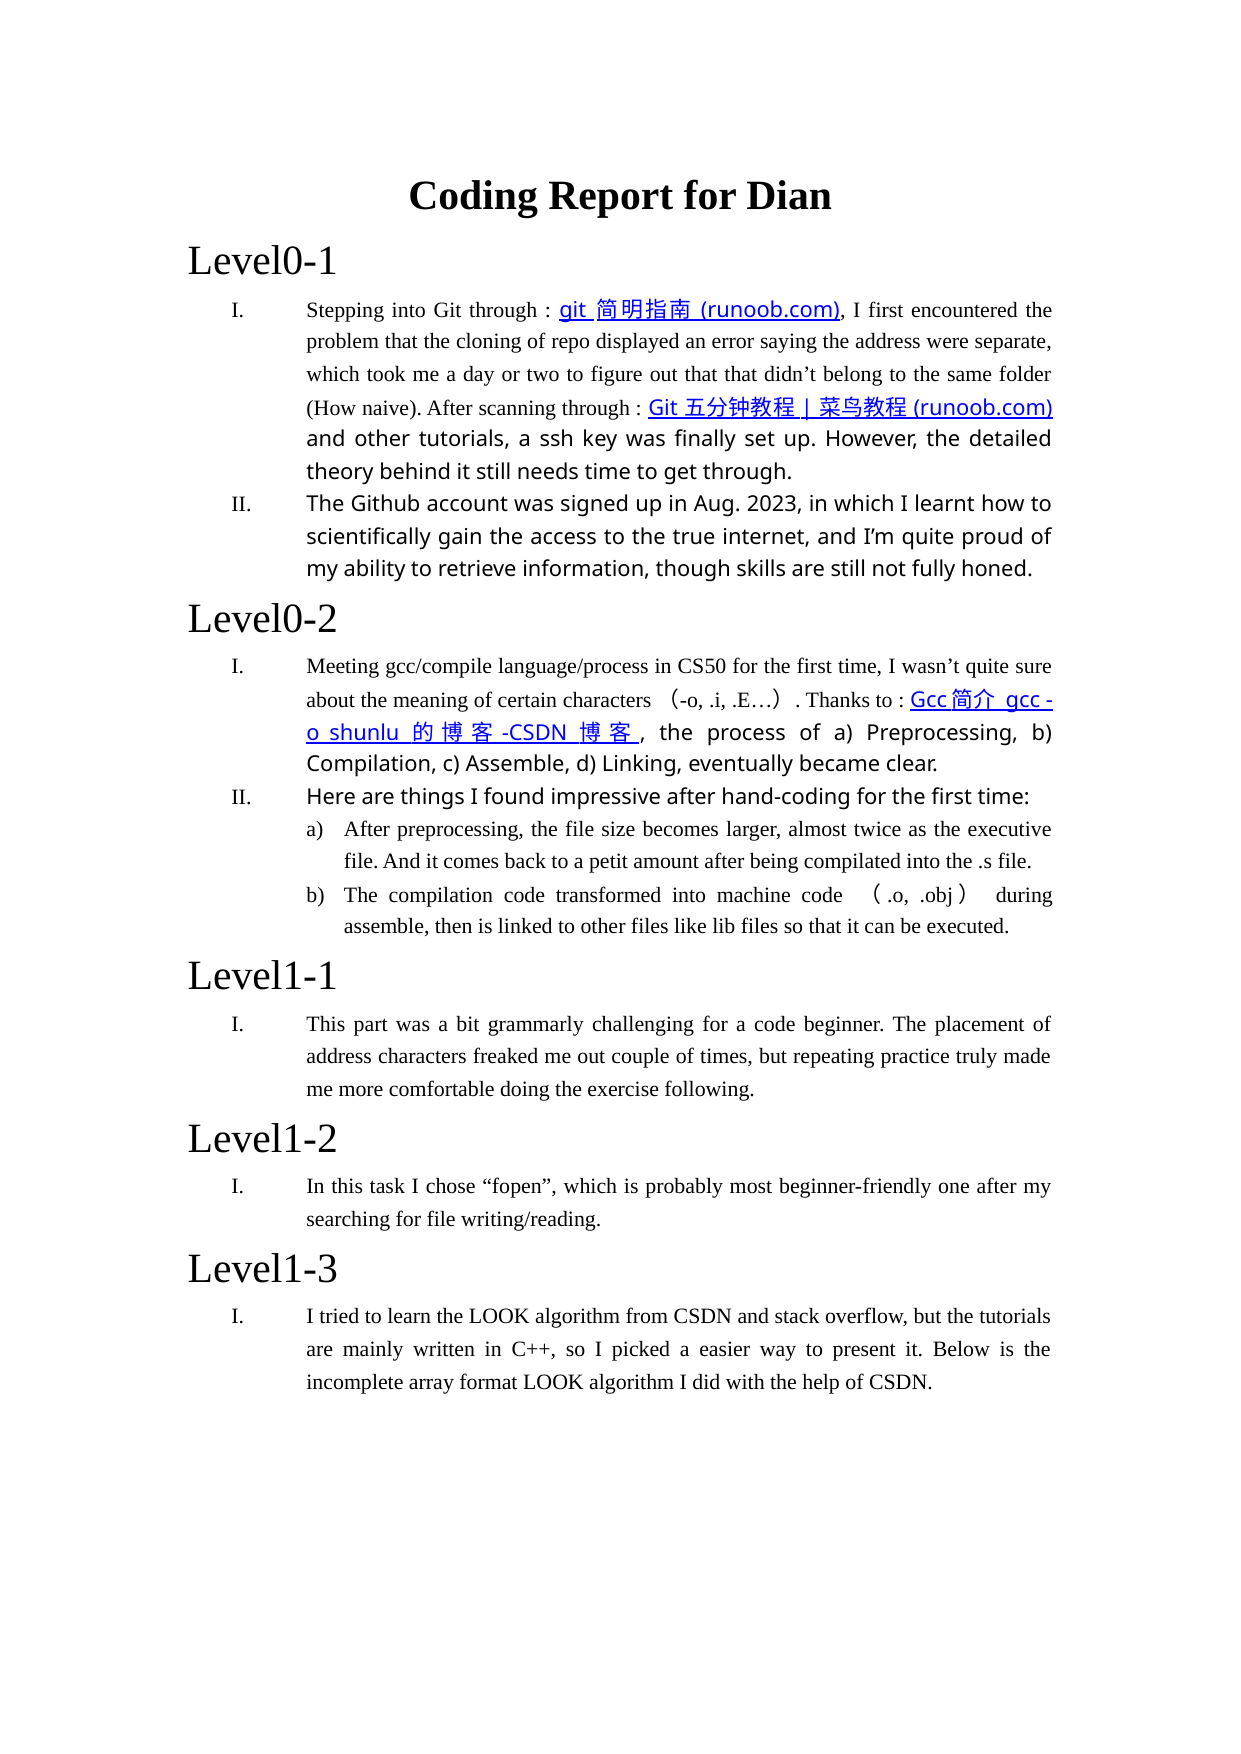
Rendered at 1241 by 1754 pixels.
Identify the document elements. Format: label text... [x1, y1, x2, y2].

list Here are things I found impressive after hand-coding for the first time: [231, 779, 1053, 812]
list After preprocessing, the file size becomes larger, almost twice as the executive file. And it comes back to a petit amount after being compilated into the .s file. [306, 812, 1053, 877]
text Level1-2 [187, 1104, 1053, 1169]
list The compilation code transformed into machine code （.o, .obj） during assemble, then is linked to other files like lib files so that it can be executed. [306, 877, 1053, 942]
list I tried to learn the LOOK algorithm from CSDN and stack overflow, but the tutorials are mainly written in C++, so I picked a easier way to present it. Below is the incomplete array format LOOK algorithm I did with the help of CSDN. [231, 1299, 1053, 1397]
text Coding Report for Dian [187, 162, 1053, 227]
list This part was a bit grammarly challenging for a code beginner. The placement of address characters freaked me out couple of times, but repeating practice truly made me more comfortable doing the exercise following. [231, 1007, 1053, 1104]
list Meeting gcc/compile language/process in CS50 for the first time, I wasn’t quite sure about the meaning of certain characters （-o, .i, .E…）. Thanks to : Gcc简介_gcc -o_shunlu的博客-CSDN博客, the process of a) Preprocessing, b) Compilation, c) Assemble, d) Linking, eventually became clear. [231, 649, 1053, 779]
text Level1-3 [187, 1234, 1053, 1299]
text Level0-2 [187, 584, 1053, 649]
text Level0-1 [187, 227, 1053, 292]
list Stepping into Git through : git 简明指南 (runoob.com), I first encountered the problem that the cloning of repo displayed an error saying the address were separate, which took me a day or two to figure out that that didn’t belong to the same folder (How naive). After scanning through : Git 五分钟教程 | 菜鸟教程 (runoob.com) and other tutorials, a ssh key was finally set up. However, the detailed theory behind it still needs time to get through. [231, 292, 1053, 487]
text Level1-1 [187, 942, 1053, 1007]
list The Github account was signed up in Aug. 2023, in which I learnt how to scientifically gain the access to the true internet, and I’m quite proud of my ability to retrieve information, though skills are still not fully honed. [231, 487, 1053, 584]
list In this task I chose “fopen”, which is probably most beginner-friendly one after my searching for file writing/reading. [231, 1169, 1053, 1234]
